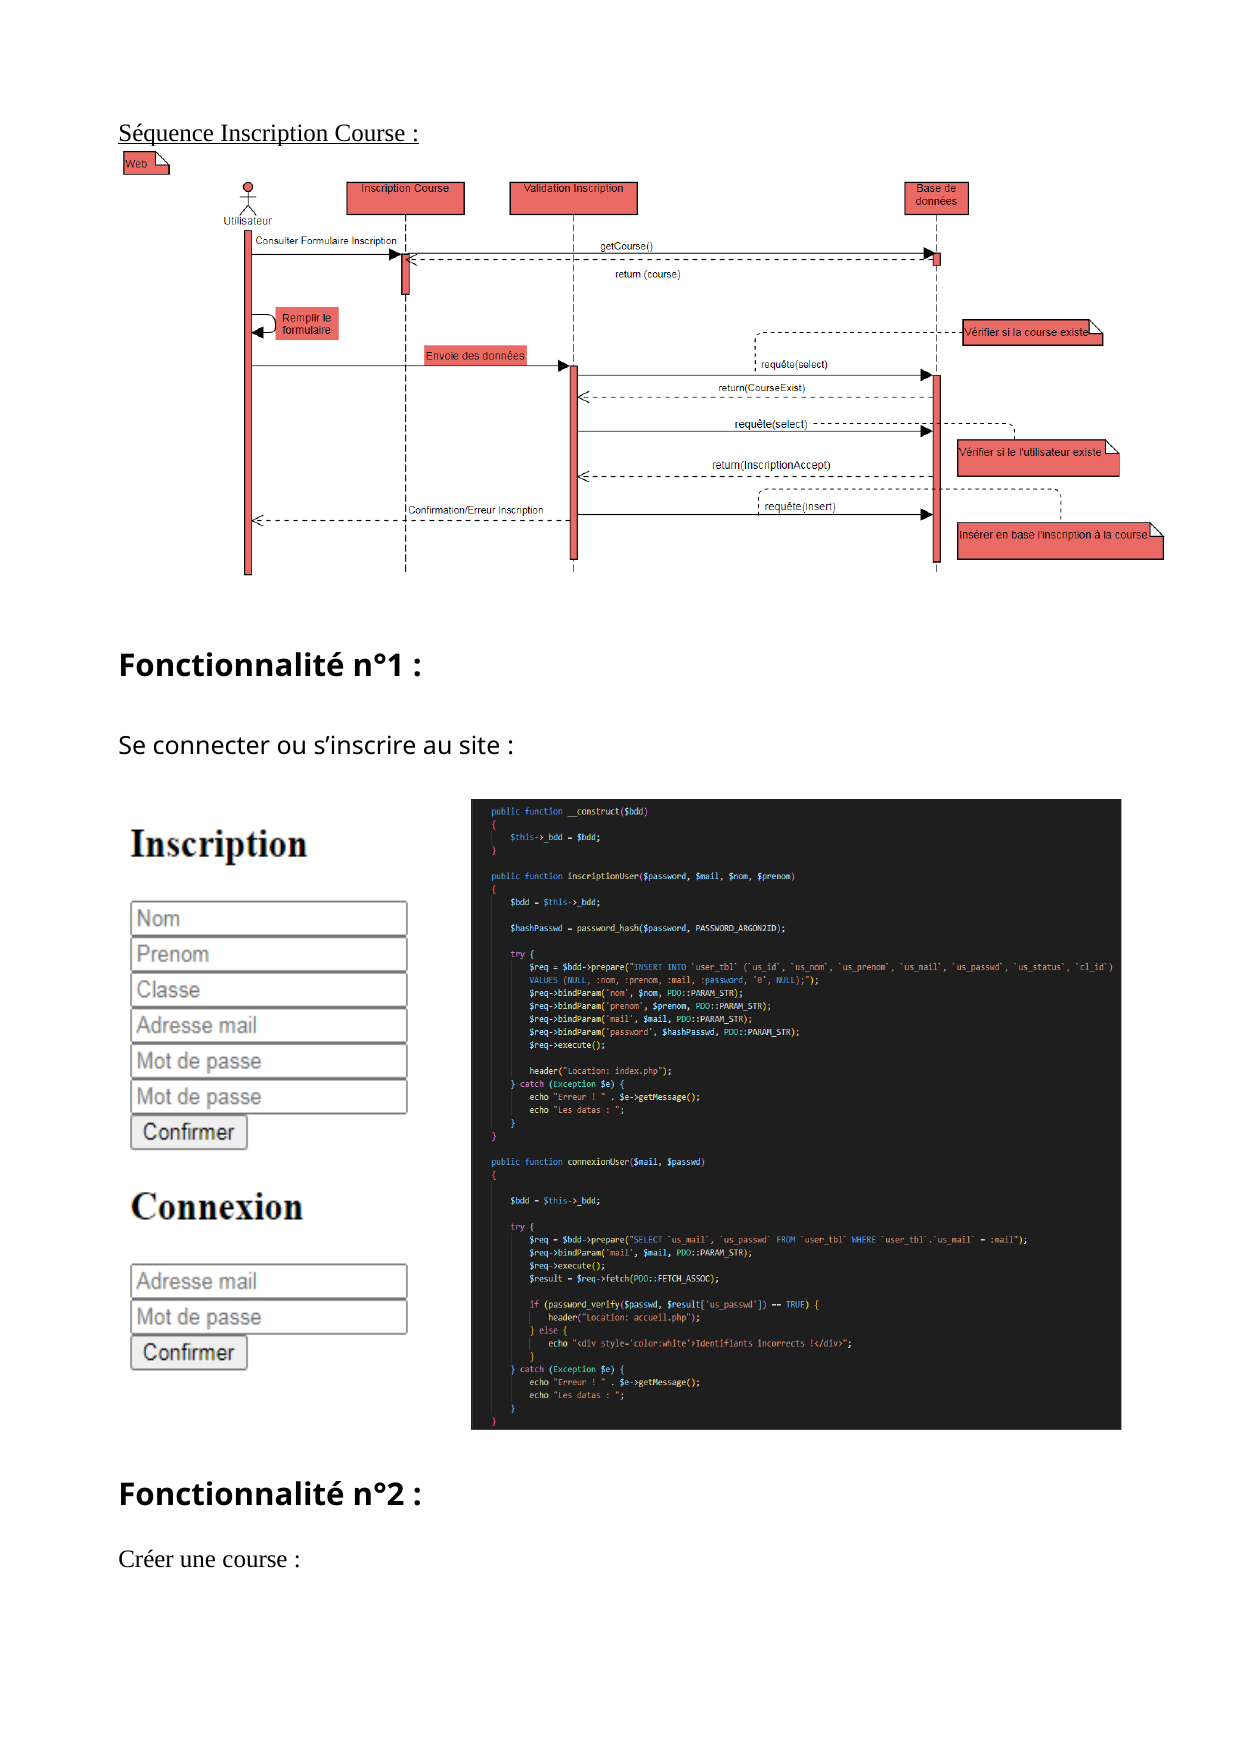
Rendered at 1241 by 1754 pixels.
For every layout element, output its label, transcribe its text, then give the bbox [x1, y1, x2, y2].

text Séquence Inscription Course : [118, 118, 1122, 146]
text Fonctionnalité n°2 : [118, 1472, 1122, 1515]
picture [118, 146, 1175, 601]
text Créer une course : [118, 1544, 1122, 1572]
picture [118, 796, 465, 1430]
text Fonctionnalité n°1 : [118, 643, 1122, 685]
picture [471, 799, 1122, 1430]
text Se connecter ou s’inscrire au site : [118, 728, 1122, 762]
